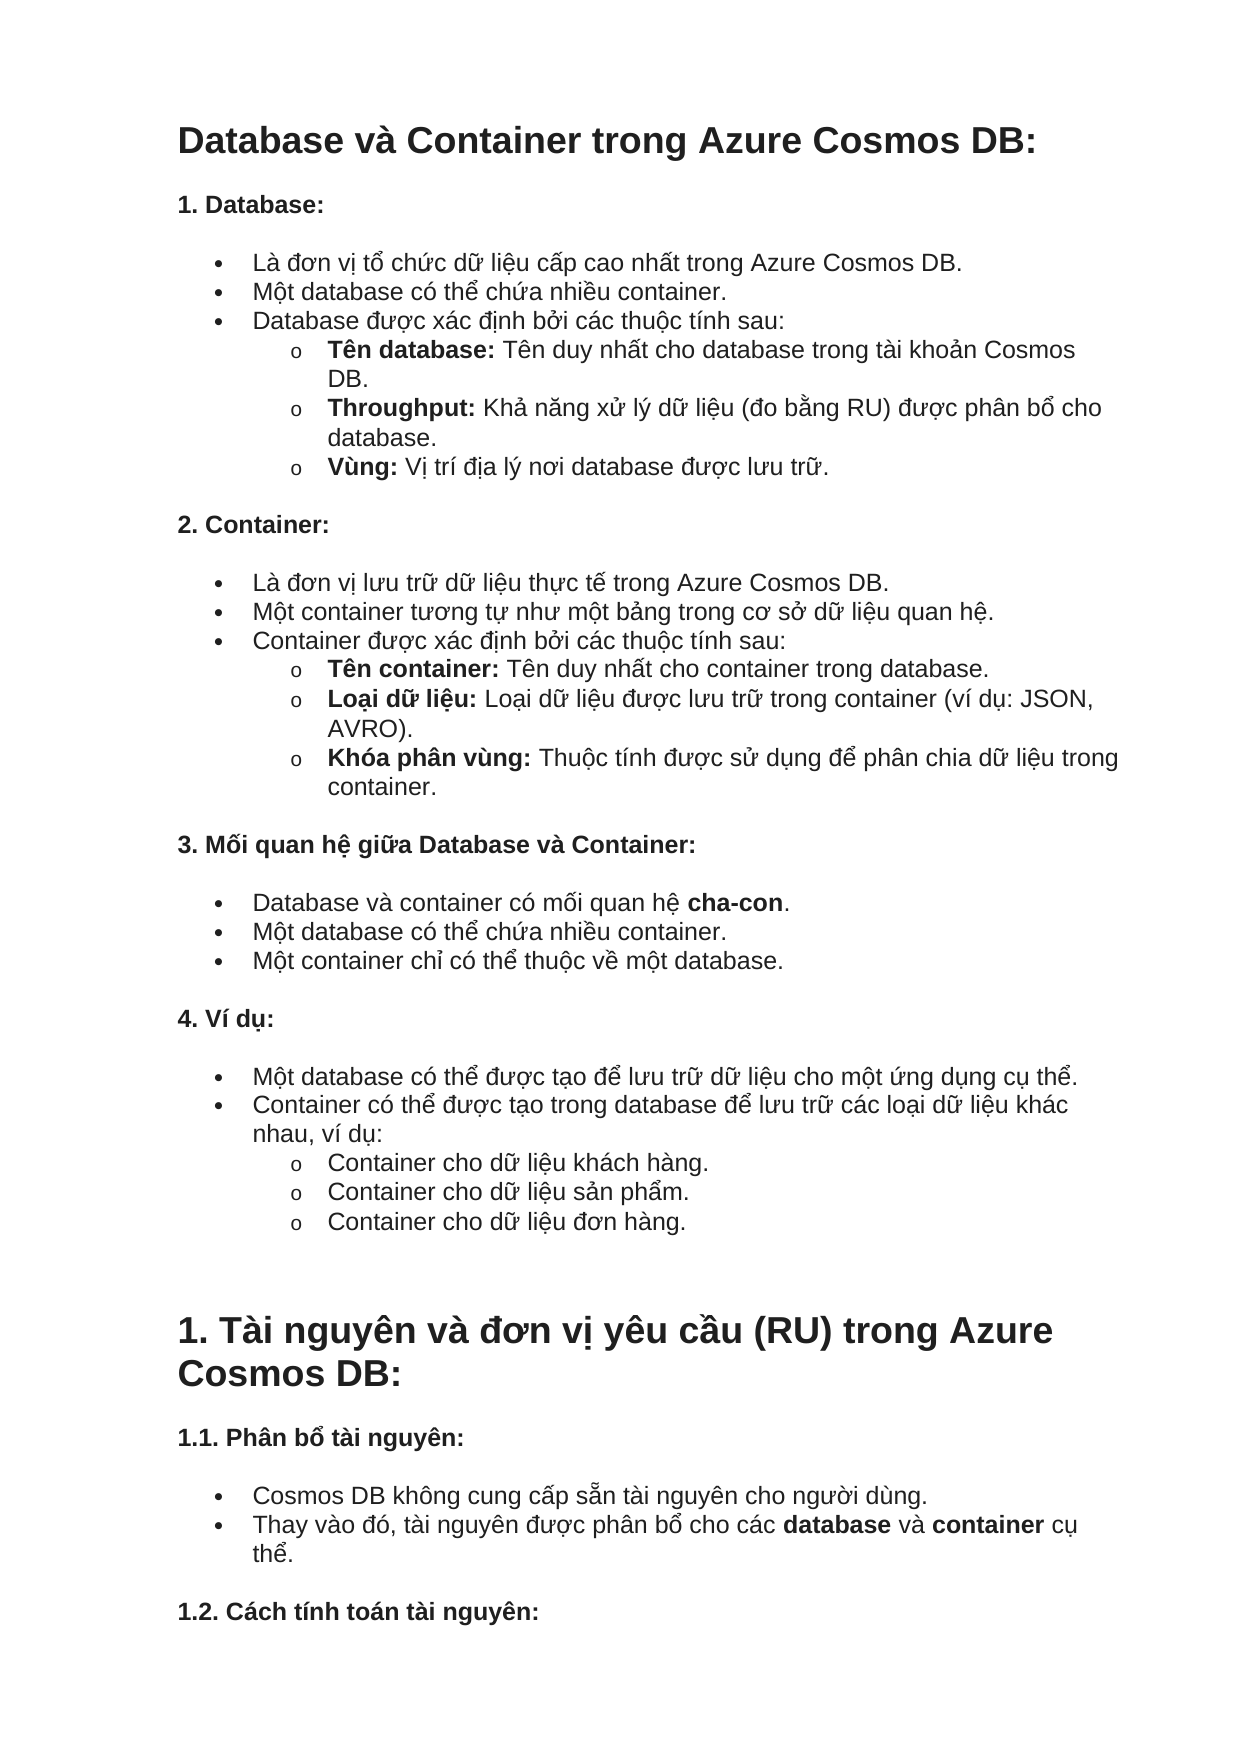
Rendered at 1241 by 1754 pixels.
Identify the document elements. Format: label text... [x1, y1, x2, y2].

text 4. Ví dụ: [177, 1003, 1122, 1032]
list Một container chỉ có thể thuộc về một database. [215, 946, 1122, 974]
list Một database có thể được tạo để lưu trữ dữ liệu cho một ứng dụng cụ thể. [215, 1061, 1122, 1090]
text 1.2. Cách tính toán tài nguyên: [177, 1597, 1122, 1625]
list Container cho dữ liệu đơn hàng. [290, 1207, 1122, 1237]
text 1. Tài nguyên và đơn vị yêu cầu (RU) trong Azure Cosmos DB: [177, 1308, 1122, 1394]
list Container có thể được tạo trong database để lưu trữ các loại dữ liệu khác nhau, ví dụ: [215, 1090, 1122, 1148]
list Cosmos DB không cung cấp sẵn tài nguyên cho người dùng. [215, 1481, 1122, 1510]
list Container cho dữ liệu sản phẩm. [290, 1177, 1122, 1207]
list Loại dữ liệu: Loại dữ liệu được lưu trữ trong container (ví dụ: JSON, AVRO). [290, 684, 1122, 743]
text 1. Database: [177, 190, 1122, 219]
list Tên database: Tên duy nhất cho database trong tài khoản Cosmos DB. [290, 334, 1122, 393]
text 1.1. Phân bổ tài nguyên: [177, 1423, 1122, 1452]
list Một database có thể chứa nhiều container. [215, 917, 1122, 946]
list Một container tương tự như một bảng trong cơ sở dữ liệu quan hệ. [215, 597, 1122, 626]
list Là đơn vị tổ chức dữ liệu cấp cao nhất trong Azure Cosmos DB. [215, 248, 1122, 277]
list Một database có thể chứa nhiều container. [215, 277, 1122, 306]
list Container được xác định bởi các thuộc tính sau: [215, 626, 1122, 654]
list Container cho dữ liệu khách hàng. [290, 1148, 1122, 1177]
list Thay vào đó, tài nguyên được phân bổ cho các database và container cụ thể. [215, 1510, 1122, 1567]
list Database được xác định bởi các thuộc tính sau: [215, 306, 1122, 334]
list Là đơn vị lưu trữ dữ liệu thực tế trong Azure Cosmos DB. [215, 568, 1122, 597]
list Tên container: Tên duy nhất cho container trong database. [290, 654, 1122, 684]
list Vùng: Vị trí địa lý nơi database được lưu trữ. [290, 451, 1122, 481]
text Database và Container trong Azure Cosmos DB: [177, 118, 1122, 161]
text 2. Container: [177, 510, 1122, 539]
list Database và container có mối quan hệ cha-con. [215, 888, 1122, 917]
text 3. Mối quan hệ giữa Database và Container: [177, 830, 1122, 859]
list Throughput: Khả năng xử lý dữ liệu (đo bằng RU) được phân bổ cho database. [290, 393, 1122, 451]
list Khóa phân vùng: Thuộc tính được sử dụng để phân chia dữ liệu trong container. [290, 743, 1122, 801]
